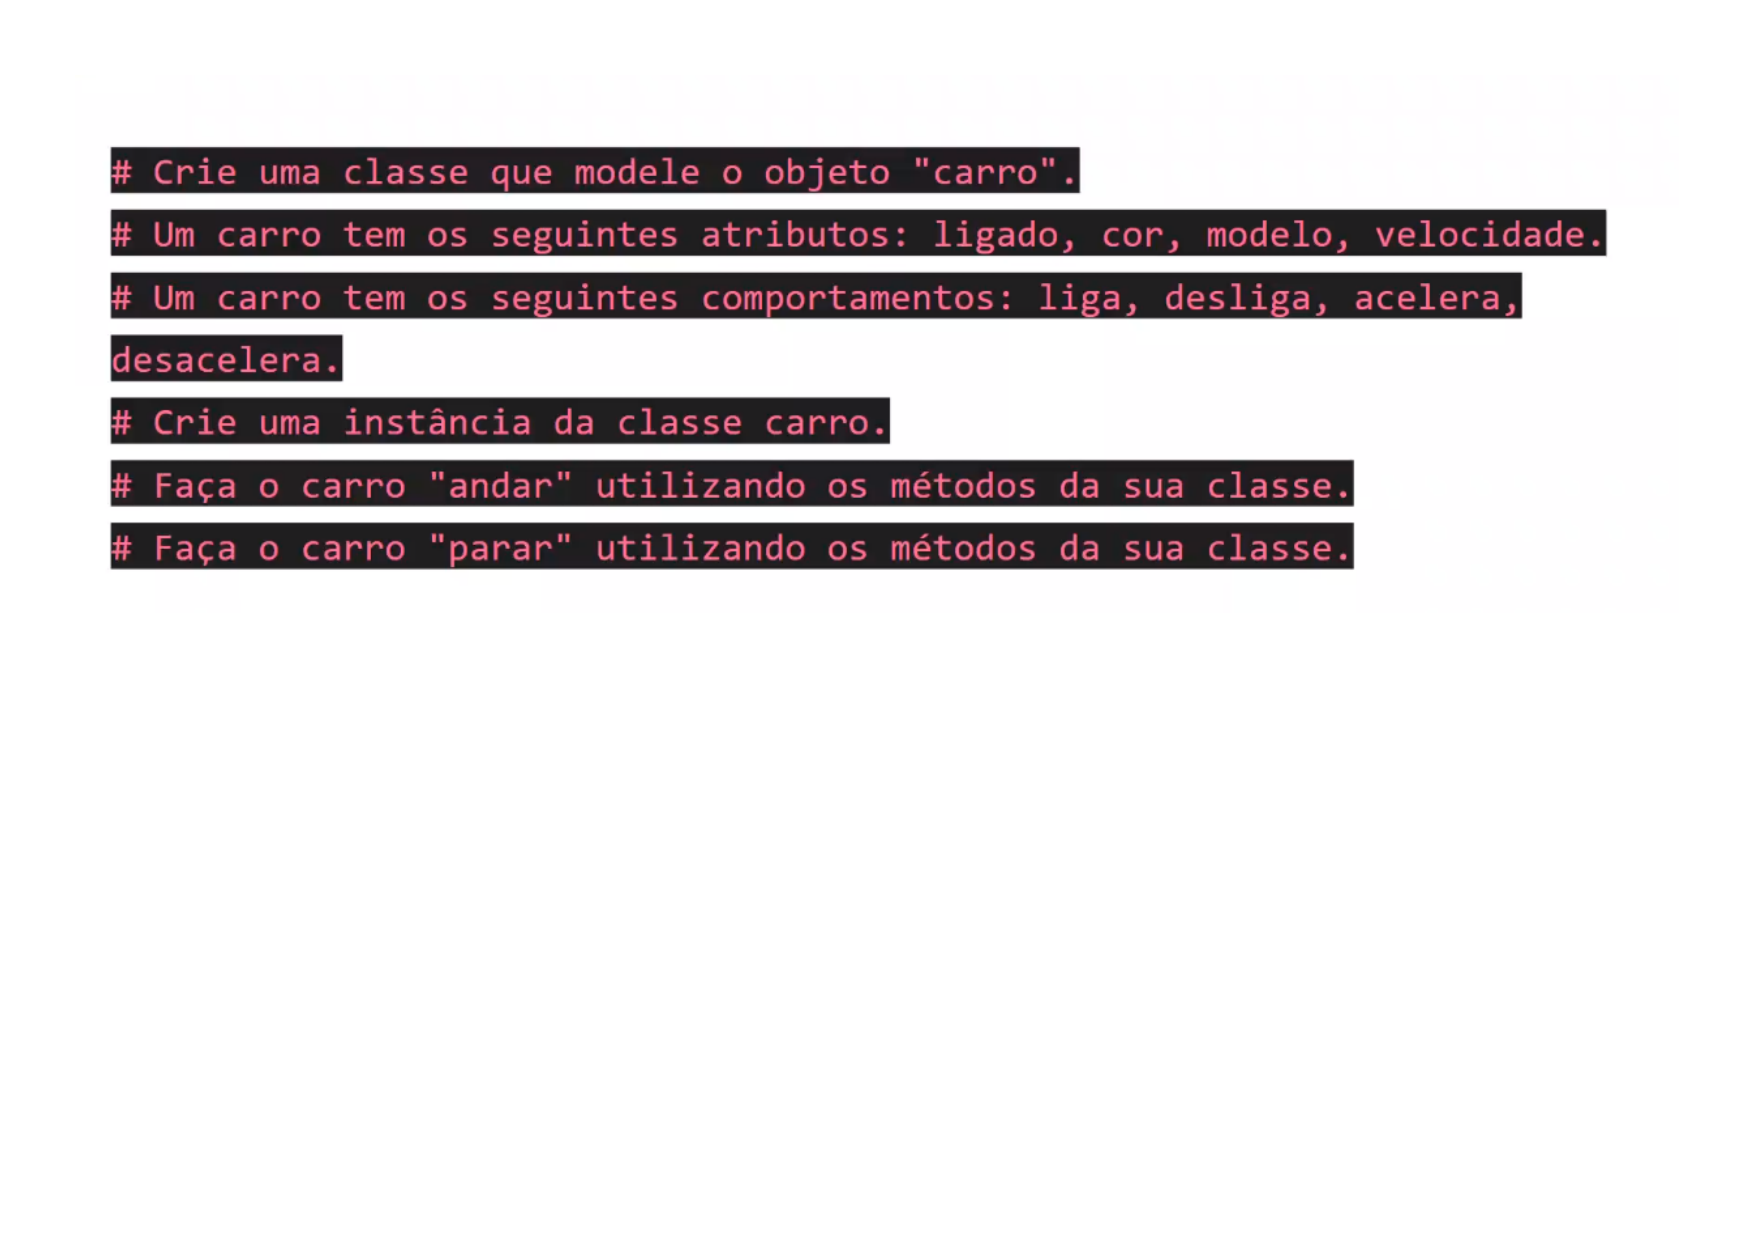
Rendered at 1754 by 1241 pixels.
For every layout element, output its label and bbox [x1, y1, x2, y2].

picture [75, 75, 1679, 613]
